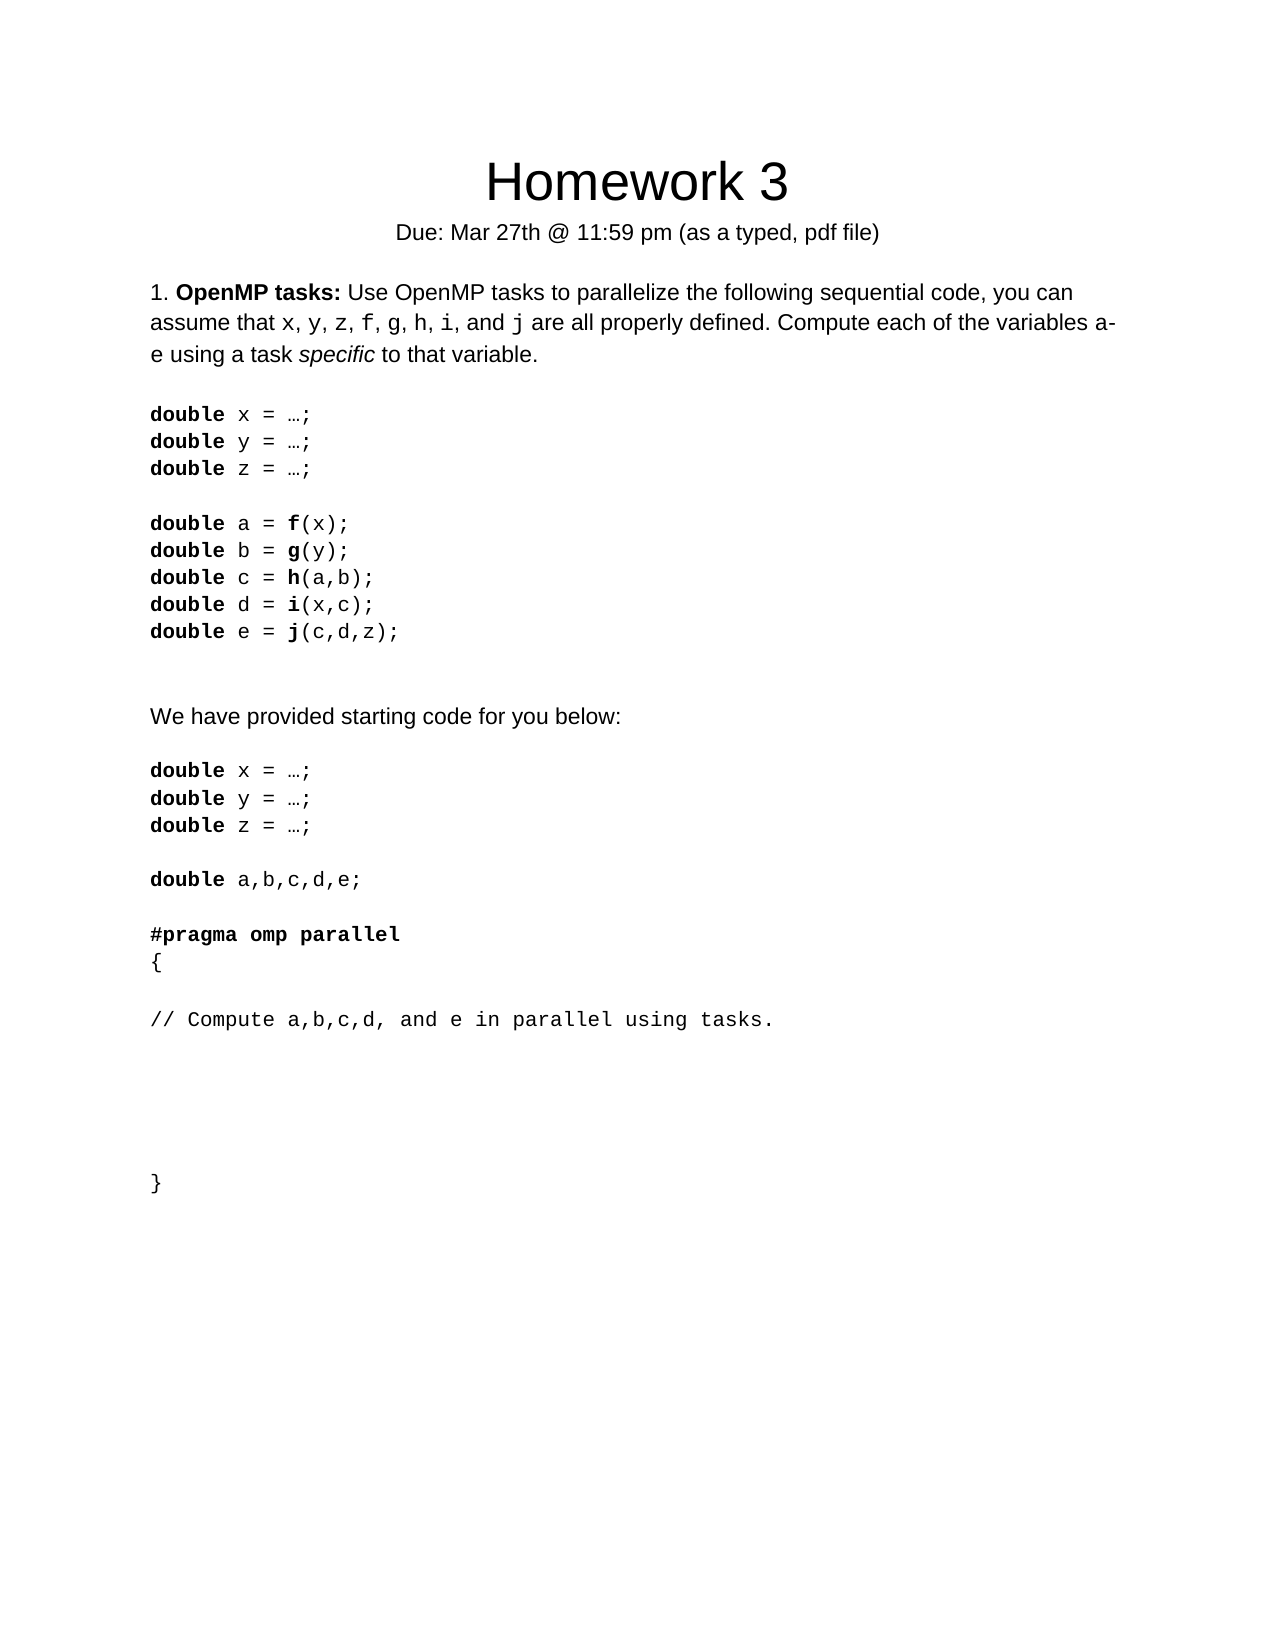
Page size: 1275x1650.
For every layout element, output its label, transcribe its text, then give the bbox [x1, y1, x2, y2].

text double z = …; [150, 458, 1125, 482]
text double a,b,c,d,e; [150, 869, 1125, 893]
text double x = …; [150, 761, 1125, 784]
text // Compute a,b,c,d, and e in parallel using tasks. [150, 1008, 1125, 1032]
text { [150, 951, 1125, 1005]
text double b = g(y); [150, 540, 1125, 564]
text double d = i(x,c); [150, 594, 1125, 618]
text double e = j(c,d,z); [150, 622, 1125, 645]
text 1. OpenMP tasks: Use OpenMP tasks to parallelize the following sequential code, you can assume that x, y, z, f, g, h, i, and j are all properly defined. Compute each of the variables a-e using a task specific to that variable. [150, 279, 1125, 370]
text #pragma omp parallel [150, 924, 1125, 947]
text double x = …; [150, 404, 1125, 428]
text Due: Mar 27th @ 11:59 pm (as a typed, pdf file) [150, 218, 1125, 245]
text double c = h(a,b); [150, 567, 1125, 591]
text double y = …; [150, 431, 1125, 455]
text double y = …; [150, 788, 1125, 811]
text double z = …; [150, 815, 1125, 838]
text We have provided starting code for you below: [150, 703, 1125, 729]
title Homework 3 [150, 150, 1125, 212]
text double a = f(x); [150, 513, 1125, 536]
text } [150, 1172, 1125, 1195]
